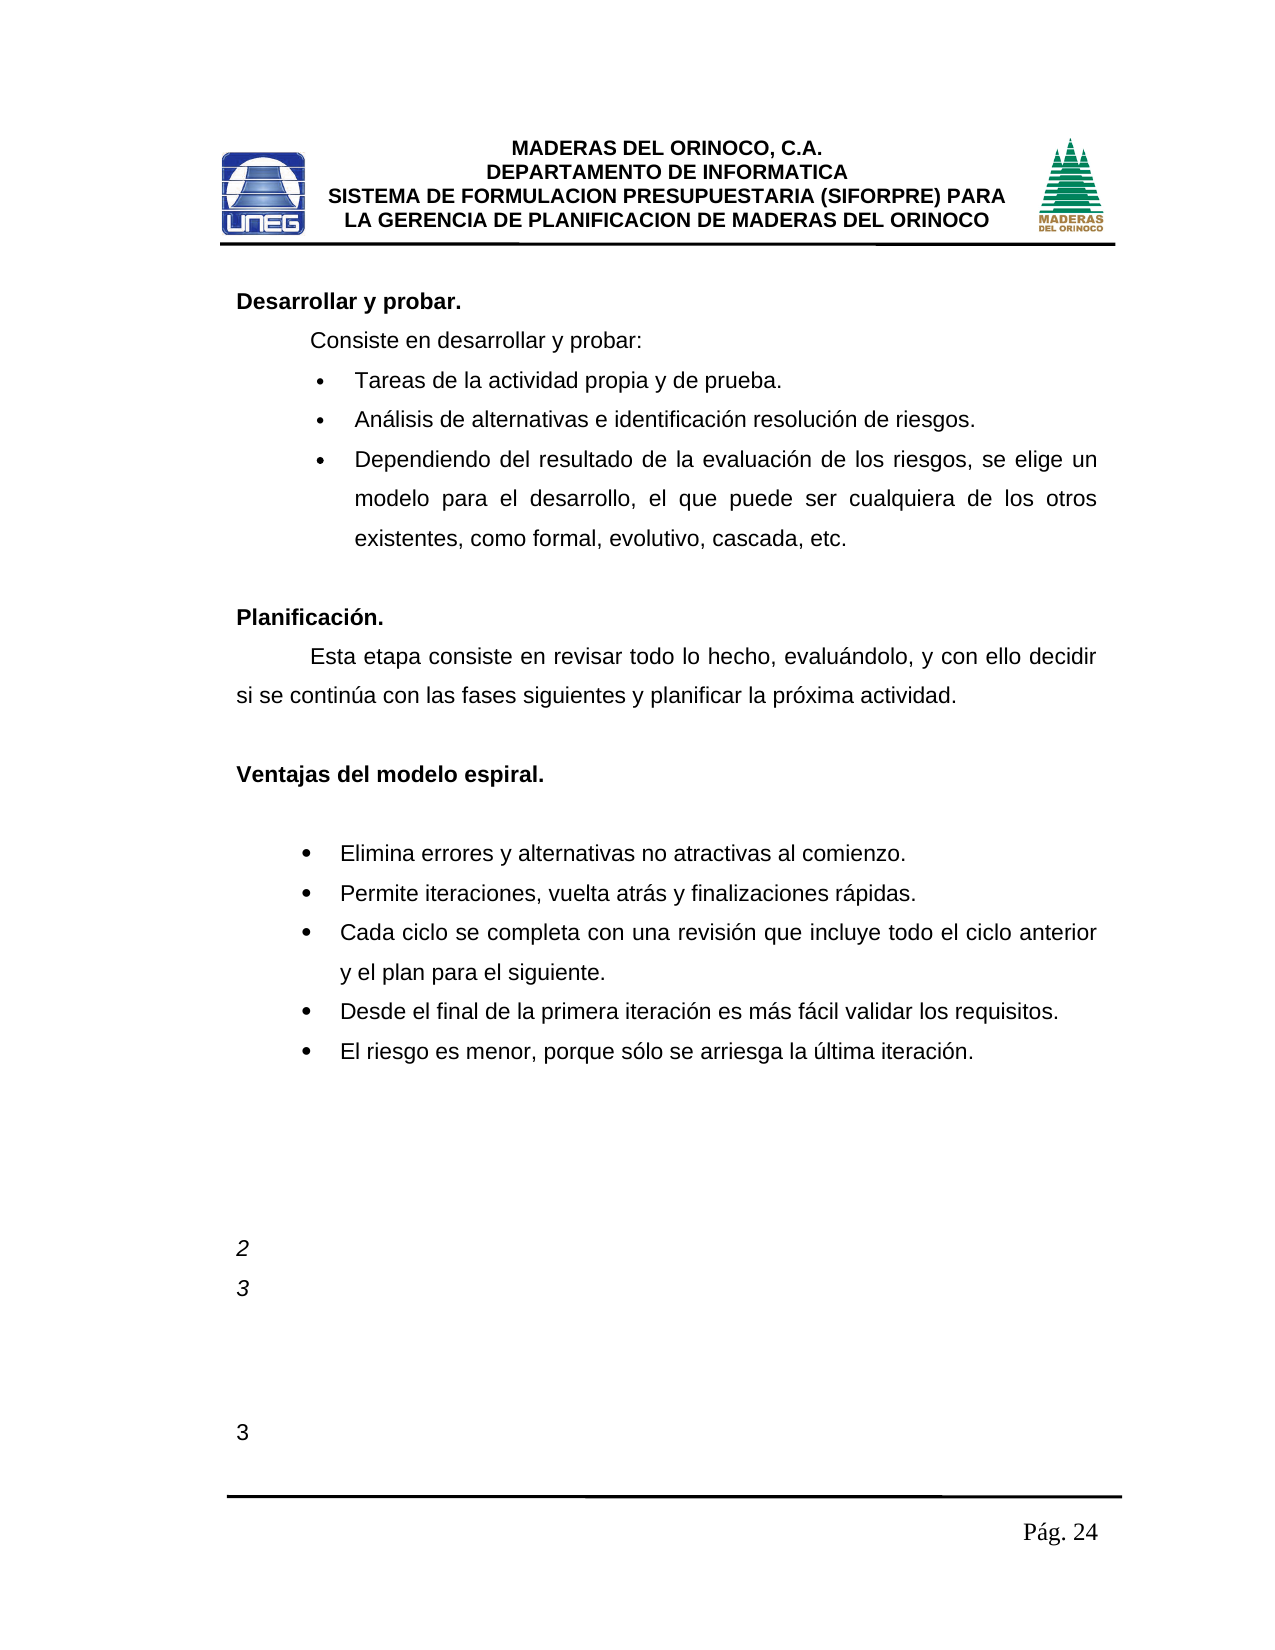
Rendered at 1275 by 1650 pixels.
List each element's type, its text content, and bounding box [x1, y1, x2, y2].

text Desarrollar y probar. [236, 288, 1098, 314]
list Cada ciclo se completa con una revisión que incluye todo el ciclo anterior y el plan para el siguiente. [302, 919, 1098, 985]
text Consiste en desarrollar y probar: [236, 327, 1098, 353]
list El riesgo es menor, porque sólo se arriesga la última iteración. [302, 1038, 1098, 1064]
picture [1004, 137, 1137, 233]
list Análisis de alternativas e identificación resolución de riesgos. [317, 406, 1098, 432]
list Dependiendo del resultado de la evaluación de los riesgos, se elige un modelo para el desarrollo, el que puede ser cualquiera de los otros existentes, como formal, evolutivo, cascada, etc. [317, 446, 1098, 551]
list Permite iteraciones, vuelta atrás y finalizaciones rápidas. [302, 880, 1098, 906]
text Esta etapa consiste en revisar todo lo hecho, evaluándolo, y con ello decidir si se continúa con las fases siguientes y planificar la próxima actividad. [236, 643, 1098, 709]
list Elimina errores y alternativas no atractivas al comienzo. [302, 840, 1098, 867]
text Ventajas del modelo espiral. [236, 761, 1098, 788]
list Tareas de la actividad propia y de prueba. [317, 367, 1098, 393]
text Planificación. [236, 603, 1098, 630]
picture [221, 152, 306, 236]
list Desde el final de la primera iteración es más fácil validar los requisitos. [302, 998, 1098, 1024]
